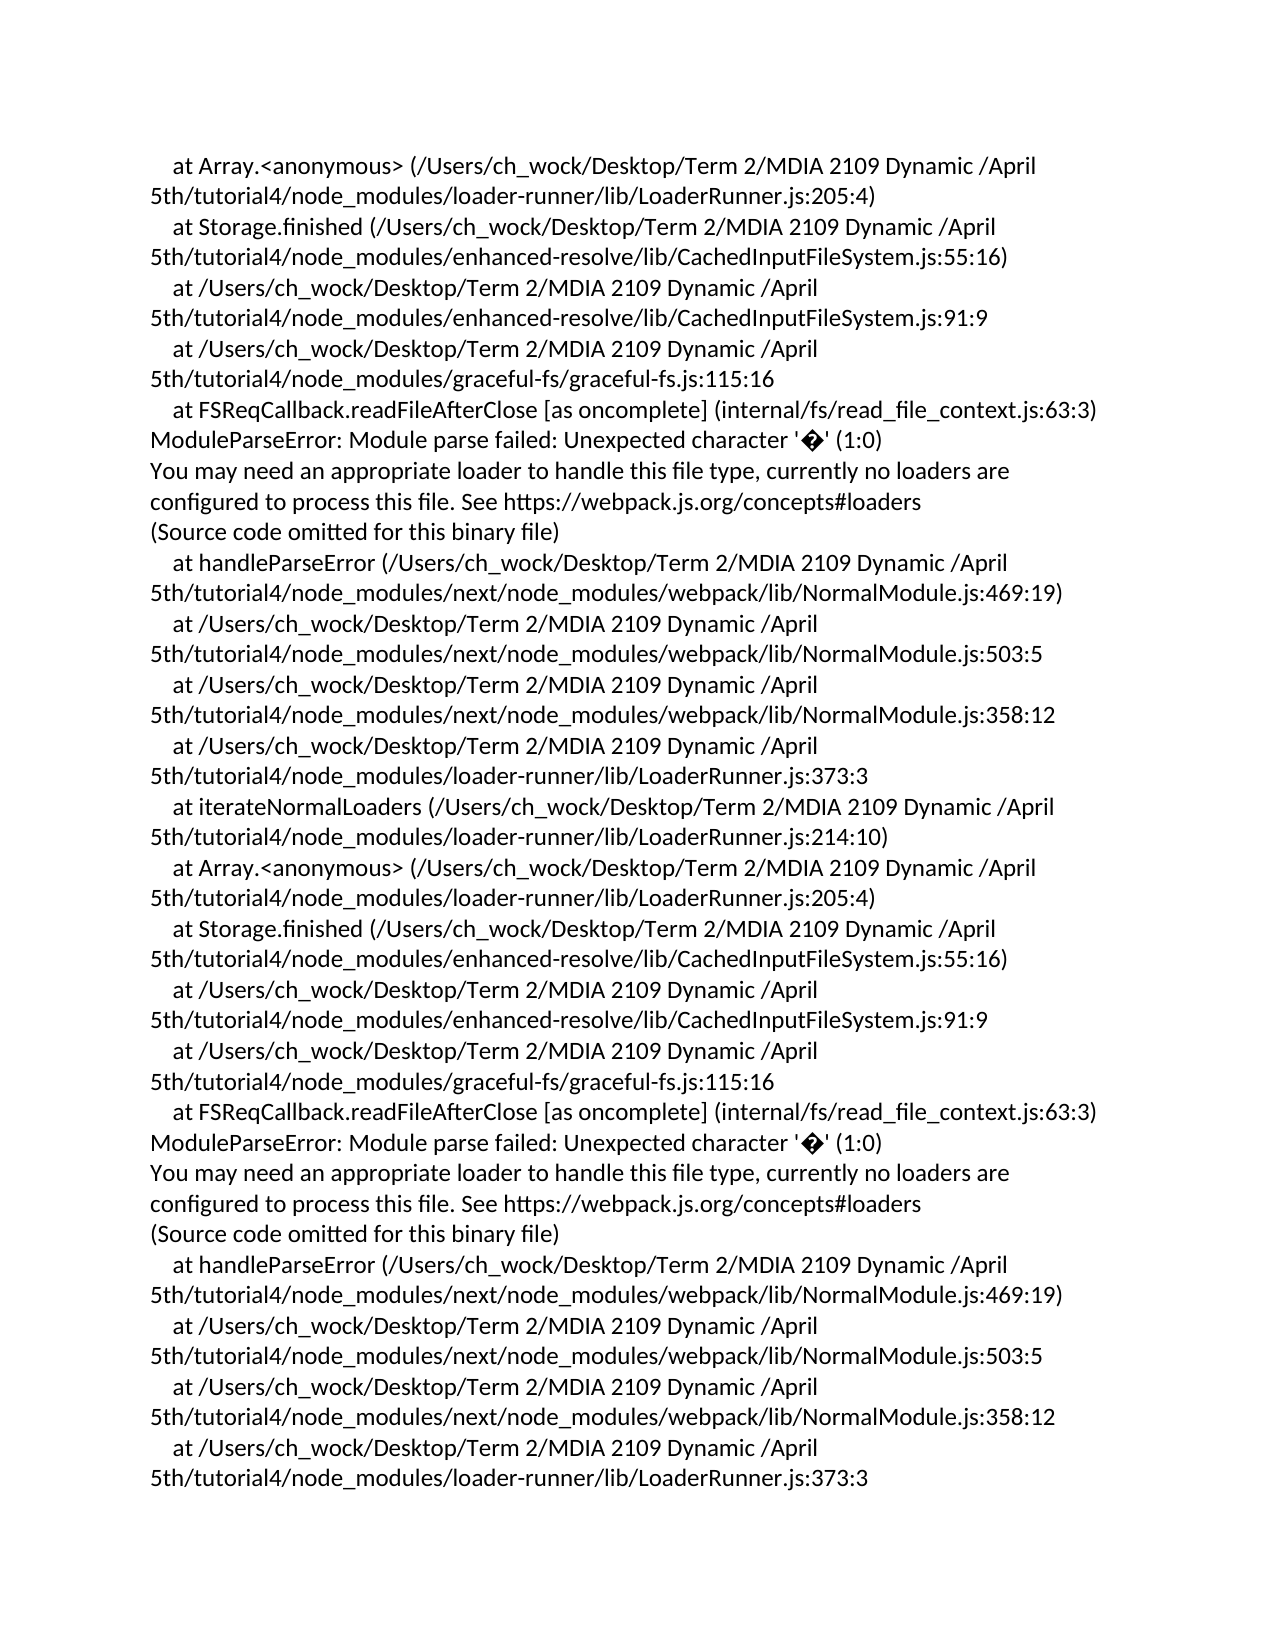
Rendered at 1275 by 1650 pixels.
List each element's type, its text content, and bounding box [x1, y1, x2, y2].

text ModuleParseError: Module parse failed: Unexpected character '�' (1:0) [150, 1127, 1125, 1157]
text at /Users/ch_wock/Desktop/Term 2/MDIA 2109 Dynamic /April 5th/tutorial4/node_modules/loader-runner/lib/LoaderRunner.js:373:3 [150, 1432, 1125, 1493]
text at handleParseError (/Users/ch_wock/Desktop/Term 2/MDIA 2109 Dynamic /April 5th/tutorial4/node_modules/next/node_modules/webpack/lib/NormalModule.js:469:19) [150, 1249, 1125, 1310]
text (Source code omitted for this binary file) [150, 1218, 1125, 1249]
text You may need an appropriate loader to handle this file type, currently no loaders are configured to process this file. See https://webpack.js.org/concepts#loaders [150, 1157, 1125, 1218]
text at /Users/ch_wock/Desktop/Term 2/MDIA 2109 Dynamic /April 5th/tutorial4/node_modules/next/node_modules/webpack/lib/NormalModule.js:503:5 [150, 1310, 1125, 1371]
text at /Users/ch_wock/Desktop/Term 2/MDIA 2109 Dynamic /April 5th/tutorial4/node_modules/graceful-fs/graceful-fs.js:115:16 [150, 333, 1125, 394]
text at Array.<anonymous> (/Users/ch_wock/Desktop/Term 2/MDIA 2109 Dynamic /April 5th/tutorial4/node_modules/loader-runner/lib/LoaderRunner.js:205:4) [150, 852, 1125, 913]
text at Storage.finished (/Users/ch_wock/Desktop/Term 2/MDIA 2109 Dynamic /April 5th/tutorial4/node_modules/enhanced-resolve/lib/CachedInputFileSystem.js:55:16) [150, 913, 1125, 974]
text at /Users/ch_wock/Desktop/Term 2/MDIA 2109 Dynamic /April 5th/tutorial4/node_modules/graceful-fs/graceful-fs.js:115:16 [150, 1035, 1125, 1096]
text at iterateNormalLoaders (/Users/ch_wock/Desktop/Term 2/MDIA 2109 Dynamic /April 5th/tutorial4/node_modules/loader-runner/lib/LoaderRunner.js:214:10) [150, 791, 1125, 852]
text You may need an appropriate loader to handle this file type, currently no loaders are configured to process this file. See https://webpack.js.org/concepts#loaders [150, 455, 1125, 516]
text at FSReqCallback.readFileAfterClose [as oncomplete] (internal/fs/read_file_context.js:63:3) [150, 394, 1125, 425]
text at /Users/ch_wock/Desktop/Term 2/MDIA 2109 Dynamic /April 5th/tutorial4/node_modules/enhanced-resolve/lib/CachedInputFileSystem.js:91:9 [150, 974, 1125, 1035]
text at /Users/ch_wock/Desktop/Term 2/MDIA 2109 Dynamic /April 5th/tutorial4/node_modules/next/node_modules/webpack/lib/NormalModule.js:503:5 [150, 608, 1125, 669]
text at Storage.finished (/Users/ch_wock/Desktop/Term 2/MDIA 2109 Dynamic /April 5th/tutorial4/node_modules/enhanced-resolve/lib/CachedInputFileSystem.js:55:16) [150, 211, 1125, 272]
text at FSReqCallback.readFileAfterClose [as oncomplete] (internal/fs/read_file_context.js:63:3) [150, 1096, 1125, 1127]
text at Array.<anonymous> (/Users/ch_wock/Desktop/Term 2/MDIA 2109 Dynamic /April 5th/tutorial4/node_modules/loader-runner/lib/LoaderRunner.js:205:4) [150, 150, 1125, 211]
text at /Users/ch_wock/Desktop/Term 2/MDIA 2109 Dynamic /April 5th/tutorial4/node_modules/enhanced-resolve/lib/CachedInputFileSystem.js:91:9 [150, 272, 1125, 333]
text at /Users/ch_wock/Desktop/Term 2/MDIA 2109 Dynamic /April 5th/tutorial4/node_modules/loader-runner/lib/LoaderRunner.js:373:3 [150, 730, 1125, 791]
text at /Users/ch_wock/Desktop/Term 2/MDIA 2109 Dynamic /April 5th/tutorial4/node_modules/next/node_modules/webpack/lib/NormalModule.js:358:12 [150, 1371, 1125, 1432]
text ModuleParseError: Module parse failed: Unexpected character '�' (1:0) [150, 425, 1125, 455]
text at /Users/ch_wock/Desktop/Term 2/MDIA 2109 Dynamic /April 5th/tutorial4/node_modules/next/node_modules/webpack/lib/NormalModule.js:358:12 [150, 669, 1125, 730]
text (Source code omitted for this binary file) [150, 516, 1125, 547]
text at handleParseError (/Users/ch_wock/Desktop/Term 2/MDIA 2109 Dynamic /April 5th/tutorial4/node_modules/next/node_modules/webpack/lib/NormalModule.js:469:19) [150, 547, 1125, 608]
